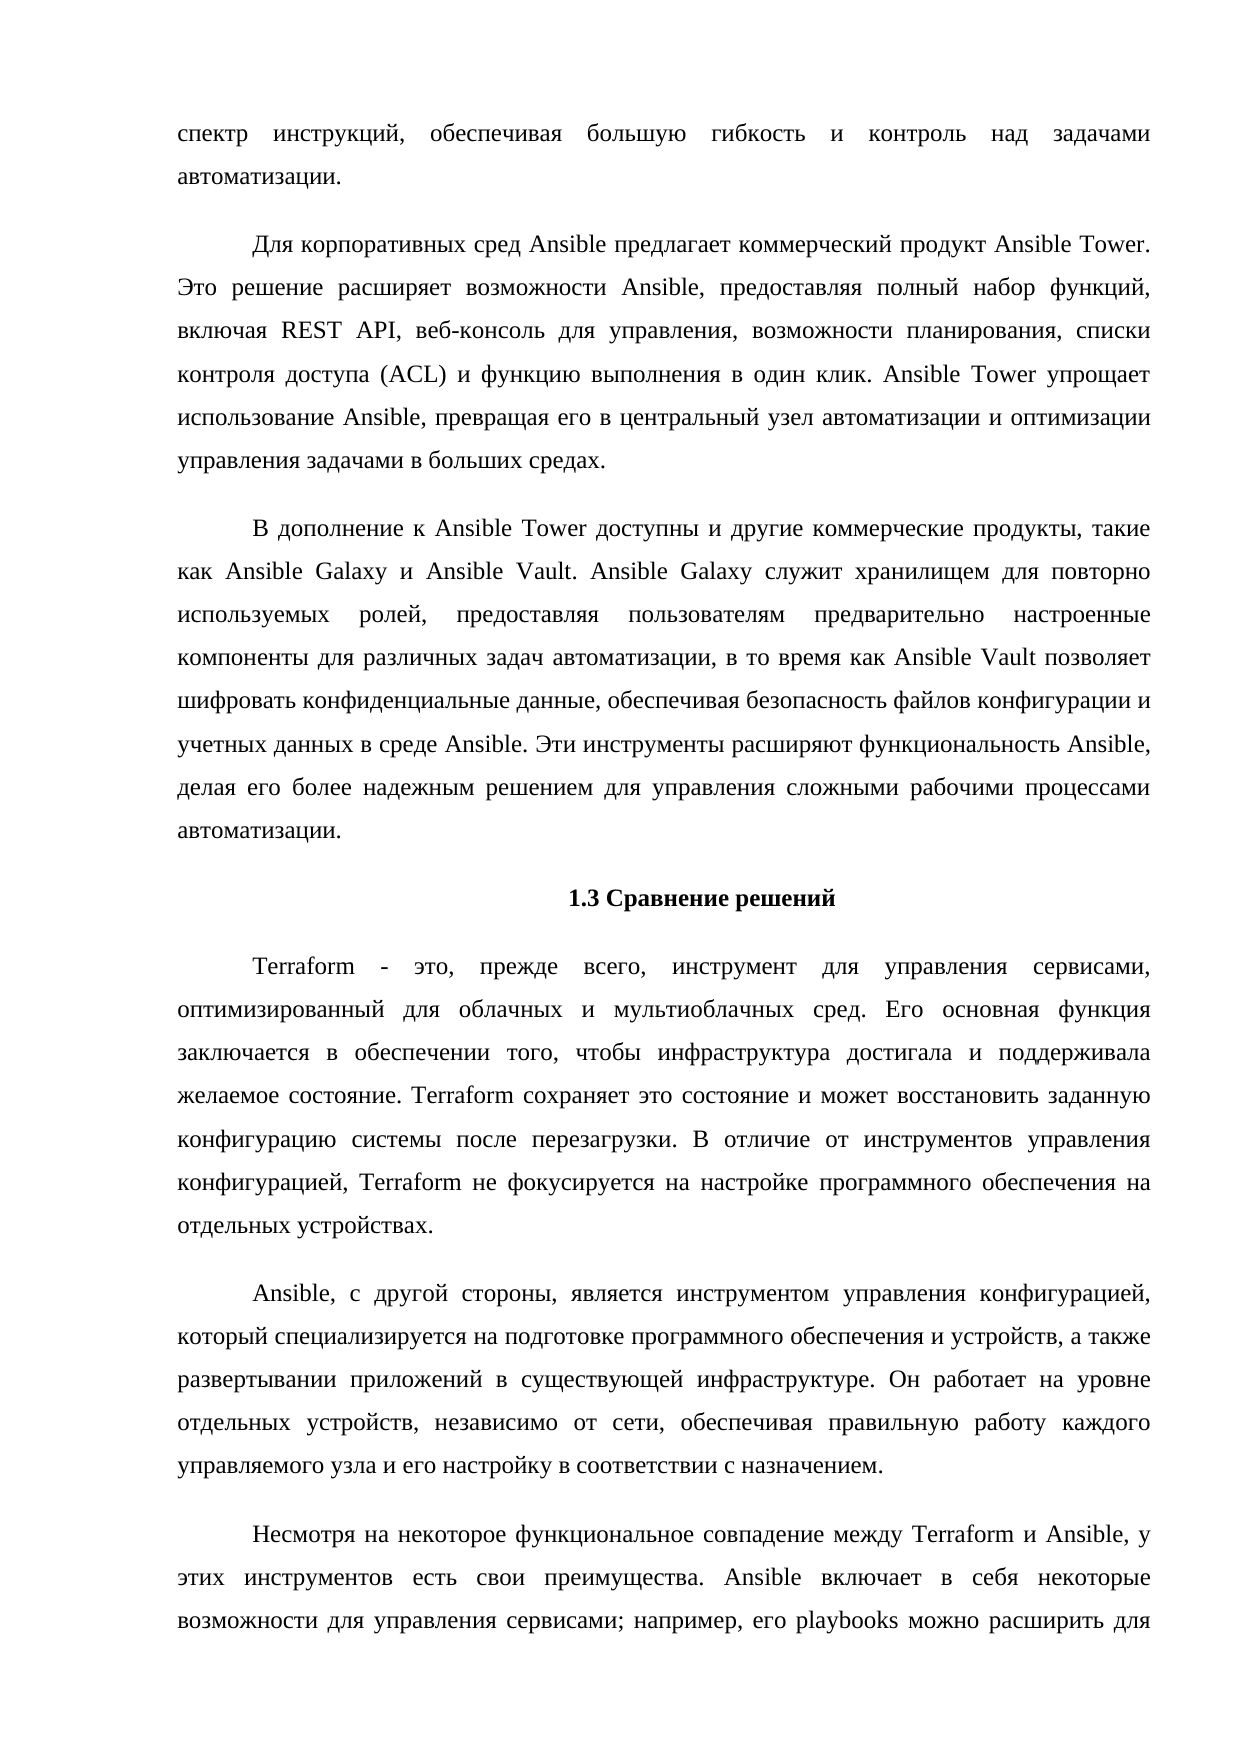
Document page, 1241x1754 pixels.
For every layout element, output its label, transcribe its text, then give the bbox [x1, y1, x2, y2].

text Для корпоративных сред Ansible предлагает коммерческий продукт Ansible Tower. Это решение расширяет возможности Ansible, предоставляя полный набор функций, включая REST API, веб-консоль для управления, возможности планирования, списки контроля доступа (ACL) и функцию выполнения в один клик. Ansible Tower упрощает использование Ansible, превращая его в центральный узел автоматизации и оптимизации управления задачами в больших средах. [177, 229, 1152, 474]
text Terraform - это, прежде всего, инструмент для управления сервисами, оптимизированный для облачных и мультиоблачных сред. Его основная функция заключается в обеспечении того, чтобы инфраструктура достигала и поддерживала желаемое состояние. Terraform сохраняет это состояние и может восстановить заданную конфигурацию системы после перезагрузки. В отличие от инструментов управления конфигурацией, Terraform не фокусируется на настройке программного обеспечения на отдельных устройствах. [177, 951, 1152, 1239]
subtitle 1.3 Сравнение решений [177, 883, 1152, 912]
text В дополнение к Ansible Tower доступны и другие коммерческие продукты, такие как Ansible Galaxy и Ansible Vault. Ansible Galaxy служит хранилищем для повторно используемых ролей, предоставляя пользователям предварительно настроенные компоненты для различных задач автоматизации, в то время как Ansible Vault позволяет шифровать конфиденциальные данные, обеспечивая безопасность файлов конфигурации и учетных данных в среде Ansible. Эти инструменты расширяют функциональность Ansible, делая его более надежным решением для управления сложными рабочими процессами автоматизации. [177, 513, 1152, 844]
text Ansible, с другой стороны, является инструментом управления конфигурацией, который специализируется на подготовке программного обеспечения и устройств, а также развертывании приложений в существующей инфраструктуре. Он работает на уровне отдельных устройств, независимо от сети, обеспечивая правильную работу каждого управляемого узла и его настройку в соответствии с назначением. [177, 1278, 1152, 1479]
